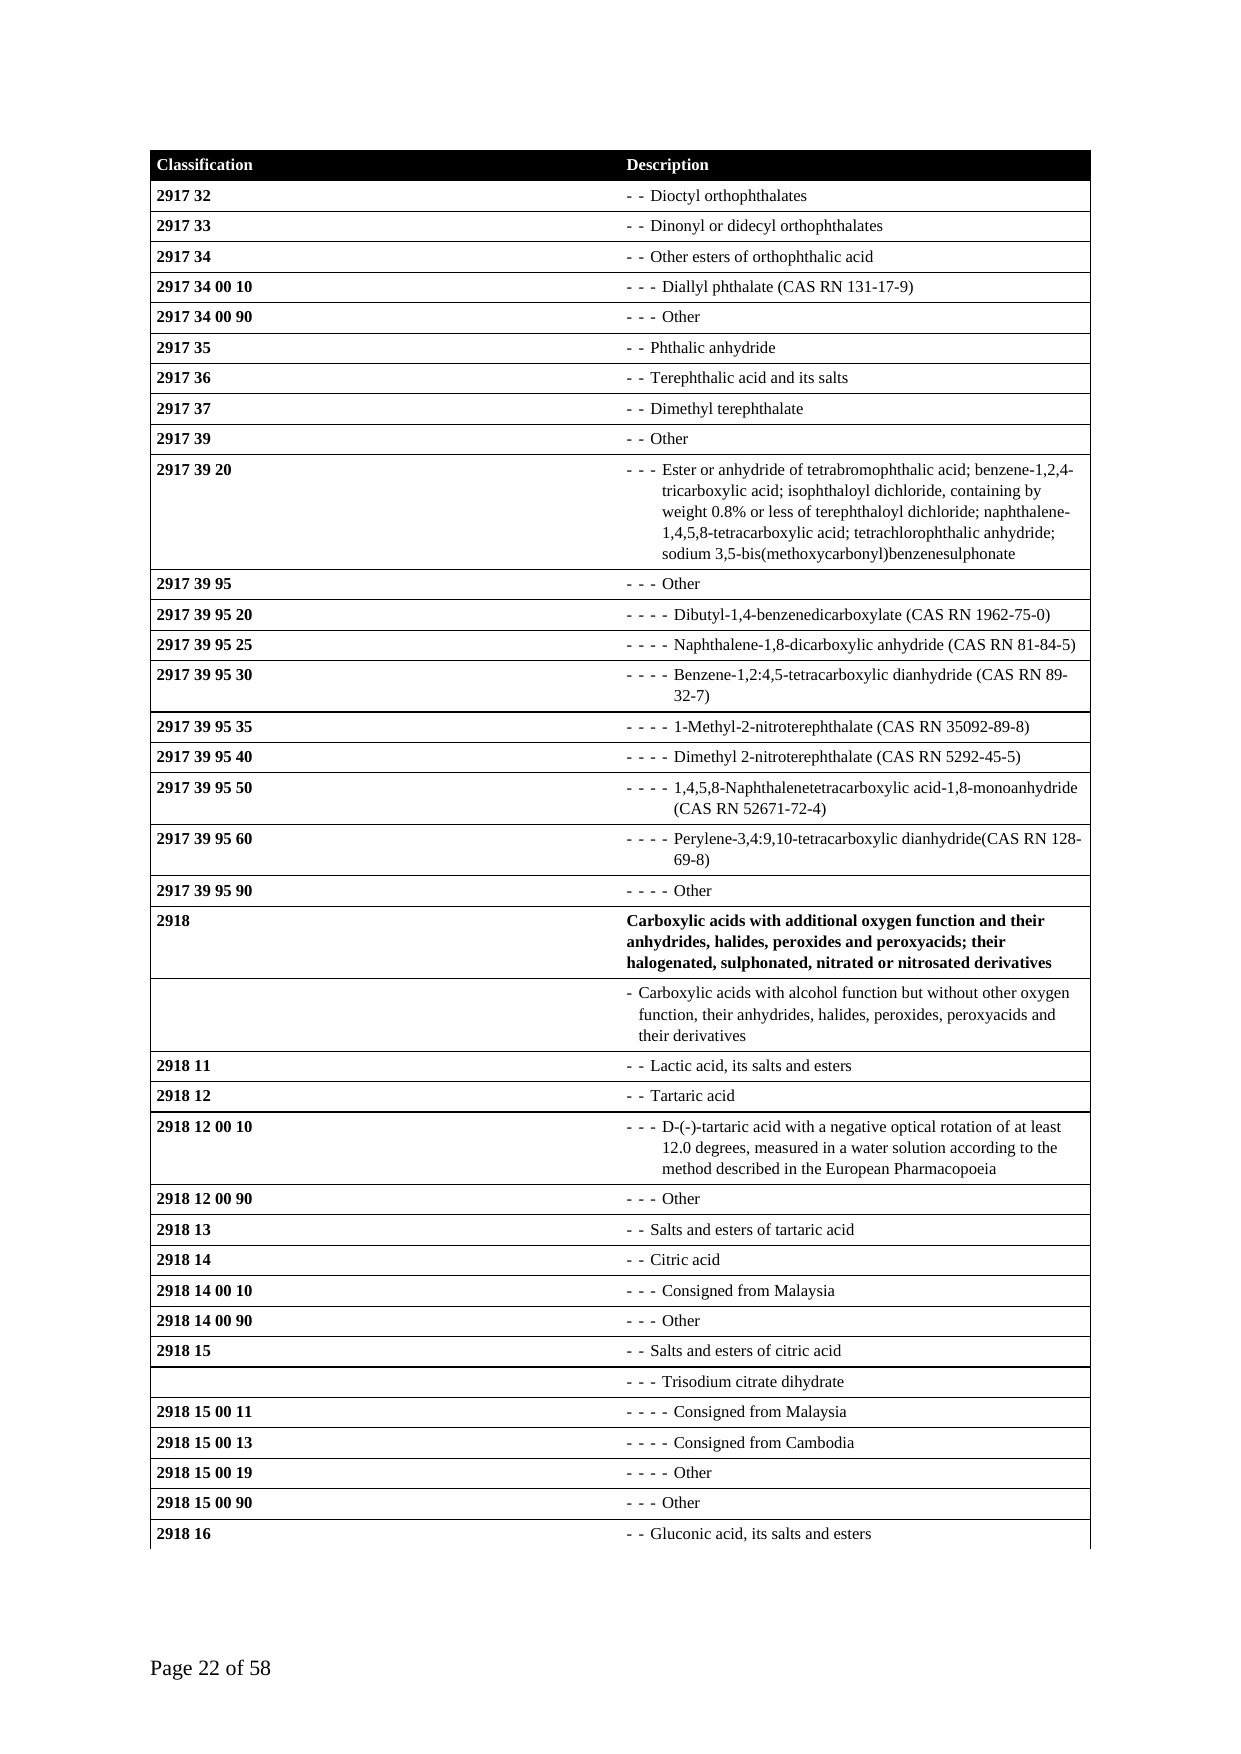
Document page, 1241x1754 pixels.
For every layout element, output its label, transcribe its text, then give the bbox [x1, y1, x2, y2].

table_cell - - - Consigned from Malaysia [621, 1276, 1090, 1306]
table_cell - - Gluconic acid, its salts and esters [621, 1520, 1090, 1549]
table_cell - Carboxylic acids with alcohol function but without other oxygen function, their anhydrides, halides, peroxides, peroxyacids and their derivatives [621, 979, 1090, 1051]
table_cell - - Dinonyl or didecyl orthophthalates [621, 212, 1090, 241]
table_cell - - Terephthalic acid and its salts [621, 364, 1090, 393]
table_cell - - - - 1-Methyl-2-nitroterephthalate (CAS RN 35092-89-8) [621, 713, 1090, 742]
table_cell 2918 15 00 11 [151, 1398, 621, 1427]
table_cell 2918 13 [151, 1215, 621, 1245]
table_cell 2918 11 [151, 1052, 621, 1081]
table_cell - - Other esters of orthophthalic acid [621, 242, 1090, 272]
table_cell - - - Ester or anhydride of tetrabromophthalic acid; benzene-1,2,4-tricarboxylic acid; isophthaloyl dichloride, containing by weight 0.8% or less of terephthaloyl dichloride; naphthalene-1,4,5,8-tetracarboxylic acid; tetrachlorophthalic anhydride; sodium 3,5-bis(methoxycarbonyl)benzenesulphonate [621, 455, 1090, 569]
table_cell 2917 39 95 35 [151, 713, 621, 742]
table_cell - - - Trisodium citrate dihydrate [621, 1368, 1090, 1397]
table_cell 2918 12 00 10 [151, 1113, 621, 1184]
table_cell - - - - Dimethyl 2-nitroterephthalate (CAS RN 5292-45-5) [621, 743, 1090, 772]
table_cell - - Salts and esters of citric acid [621, 1337, 1090, 1366]
table_cell - - - D-(-)-tartaric acid with a negative optical rotation of at least 12.0 degrees, measured in a water solution according to the method described in the European Pharmacopoeia [621, 1113, 1090, 1184]
table_cell - - - Other [621, 570, 1090, 599]
table_cell 2918 12 00 90 [151, 1185, 621, 1214]
table_cell - - Lactic acid, its salts and esters [621, 1052, 1090, 1081]
table_cell 2918 12 [151, 1082, 621, 1111]
table_cell - - Phthalic anhydride [621, 334, 1090, 363]
table_cell - - - Other [621, 1489, 1090, 1518]
table_cell - - - - 1,4,5,8-Naphthalenetetracarboxylic acid-1,8-monoanhydride (CAS RN 52671-72-4) [621, 773, 1090, 824]
table_cell - - - Other [621, 1185, 1090, 1214]
table_cell 2917 35 [151, 334, 621, 363]
table_cell 2917 39 95 90 [151, 876, 621, 906]
table_cell [151, 1368, 621, 1397]
table_cell 2918 15 [151, 1337, 621, 1366]
table_cell - - - Other [621, 1307, 1090, 1336]
table_cell 2917 39 95 25 [151, 631, 621, 660]
table_cell 2918 15 00 13 [151, 1428, 621, 1458]
table_cell - - - - Benzene-1,2:4,5-tetracarboxylic dianhydride (CAS RN 89-32-7) [621, 661, 1090, 711]
table_cell 2918 16 [151, 1520, 621, 1549]
table_cell 2917 32 [151, 181, 621, 211]
table_cell - - Dioctyl orthophthalates [621, 181, 1090, 211]
table_cell 2917 39 95 20 [151, 600, 621, 629]
table_cell - - Dimethyl terephthalate [621, 394, 1090, 424]
table_cell 2918 14 00 90 [151, 1307, 621, 1336]
table_cell - - Other [621, 425, 1090, 454]
table_cell 2918 14 00 10 [151, 1276, 621, 1306]
table_cell 2918 [151, 907, 621, 978]
table_cell [151, 979, 621, 1051]
table_cell 2917 39 95 [151, 570, 621, 599]
table_cell 2917 37 [151, 394, 621, 424]
table_header Classification [151, 151, 621, 180]
table_cell - - Salts and esters of tartaric acid [621, 1215, 1090, 1245]
table_cell 2917 39 95 60 [151, 825, 621, 875]
table_cell - - - Other [621, 303, 1090, 332]
table_cell 2917 39 95 50 [151, 773, 621, 824]
table_cell - - - - Perylene-3,4:9,10-tetracarboxylic dianhydride(CAS RN 128-69-8) [621, 825, 1090, 875]
table_cell 2918 15 00 90 [151, 1489, 621, 1518]
table_cell - - - - Consigned from Malaysia [621, 1398, 1090, 1427]
table_cell 2918 14 [151, 1246, 621, 1275]
table_cell 2917 39 95 40 [151, 743, 621, 772]
table_cell 2917 39 20 [151, 455, 621, 569]
table_cell - - - Diallyl phthalate (CAS RN 131-17-9) [621, 273, 1090, 302]
table_cell 2917 36 [151, 364, 621, 393]
table_cell 2917 39 95 30 [151, 661, 621, 711]
table_cell 2918 15 00 19 [151, 1459, 621, 1488]
table_cell - - - - Consigned from Cambodia [621, 1428, 1090, 1458]
table_cell 2917 34 [151, 242, 621, 272]
table_cell 2917 33 [151, 212, 621, 241]
table_cell 2917 39 [151, 425, 621, 454]
table_cell - - Citric acid [621, 1246, 1090, 1275]
table_cell - - - - Other [621, 876, 1090, 906]
table_cell - - - - Dibutyl-1,4-benzenedicarboxylate (CAS RN 1962-75-0) [621, 600, 1090, 629]
table_cell - - Tartaric acid [621, 1082, 1090, 1111]
table_cell 2917 34 00 90 [151, 303, 621, 332]
table_cell 2917 34 00 10 [151, 273, 621, 302]
table_header Description [621, 151, 1090, 180]
table_cell - - - - Naphthalene-1,8-dicarboxylic anhydride (CAS RN 81-84-5) [621, 631, 1090, 660]
table_cell Carboxylic acids with additional oxygen function and their anhydrides, halides, peroxides and peroxyacids; their halogenated, sulphonated, nitrated or nitrosated derivatives [621, 907, 1090, 978]
table_cell - - - - Other [621, 1459, 1090, 1488]
